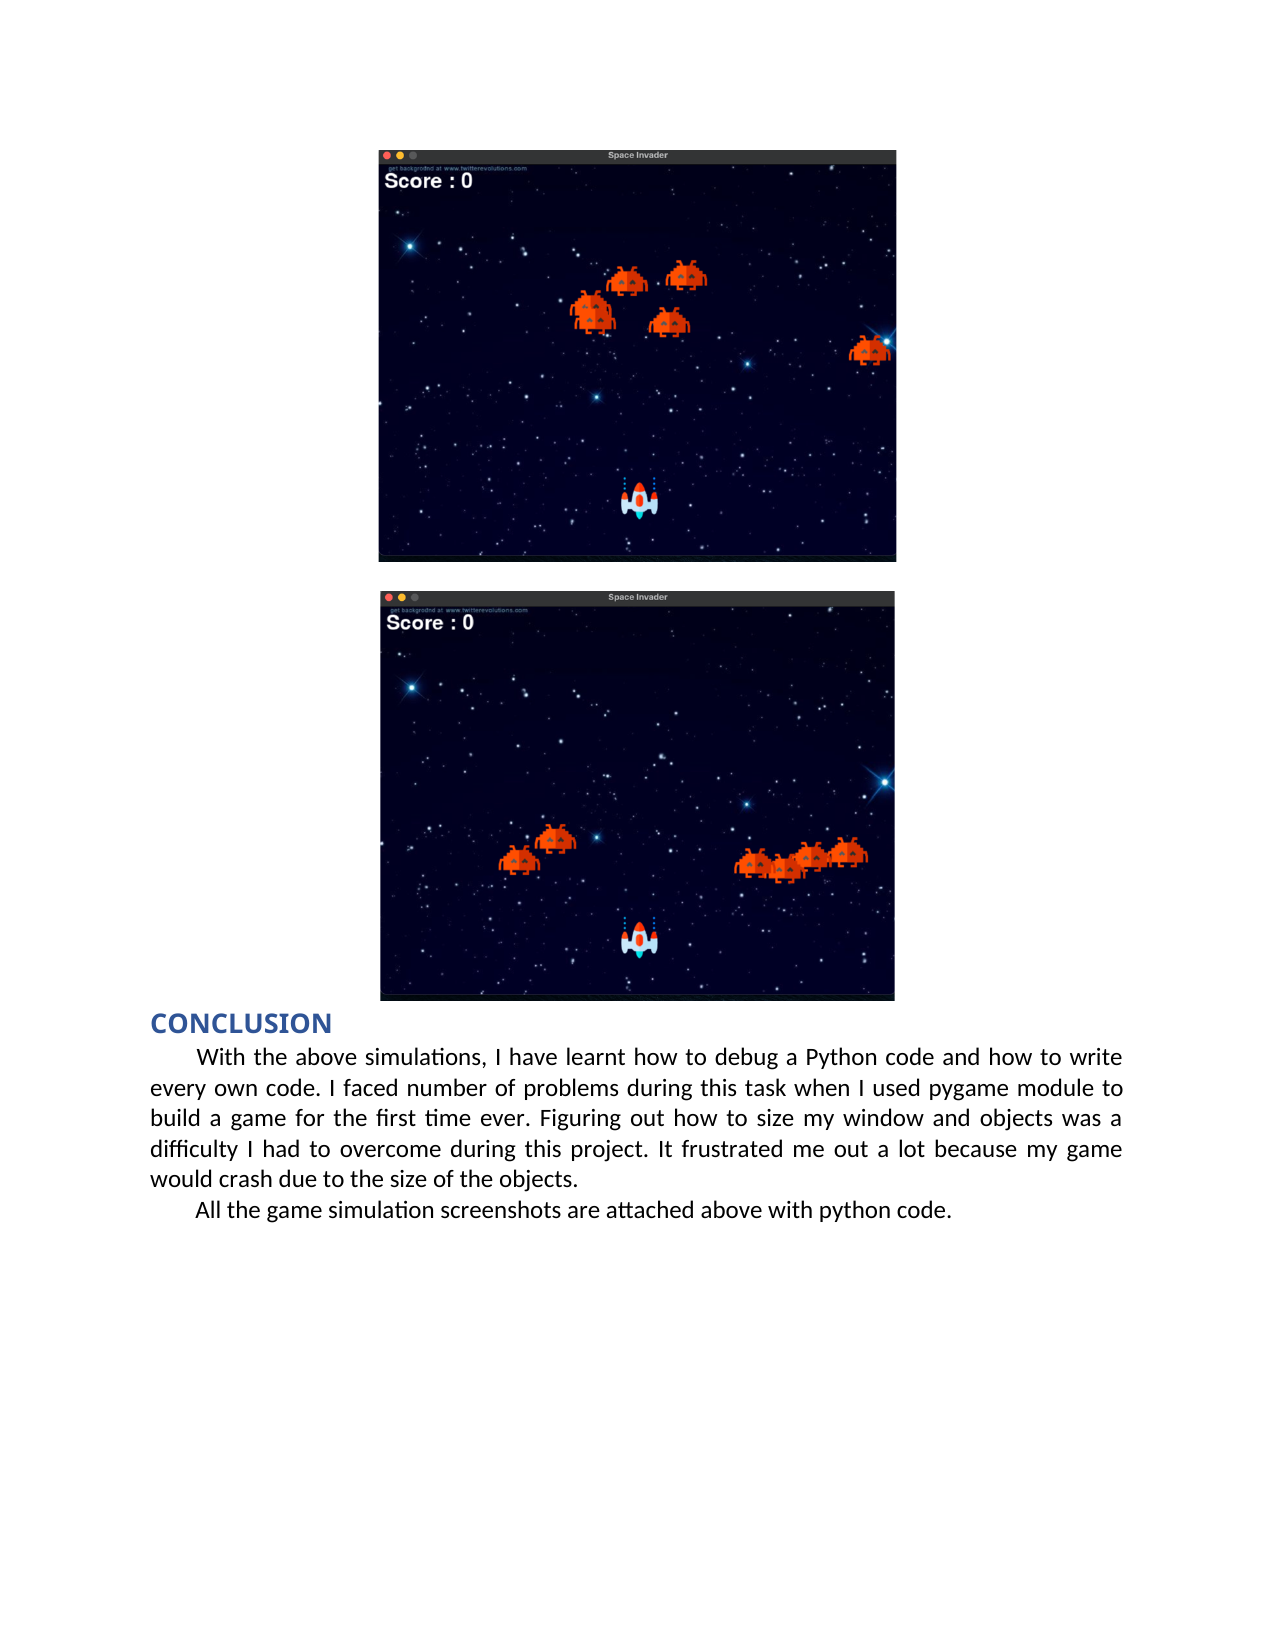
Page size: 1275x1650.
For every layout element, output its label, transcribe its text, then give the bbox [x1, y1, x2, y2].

subtitle CONCLUSION [150, 1004, 1125, 1041]
picture [378, 150, 897, 562]
picture [380, 591, 895, 1001]
text With the above simulations, I have learnt how to debug a Python code and how to write every own code. I faced number of problems during this task when I used pygame module to build a game for the first time ever. Figuring out how to size my window and objects was a difficulty I had to overcome during this project. It frustrated me out a lot because my game would crash due to the size of the objects. [150, 1041, 1125, 1194]
text All the game simulation screenshots are attached above with python code. [150, 1194, 1125, 1224]
